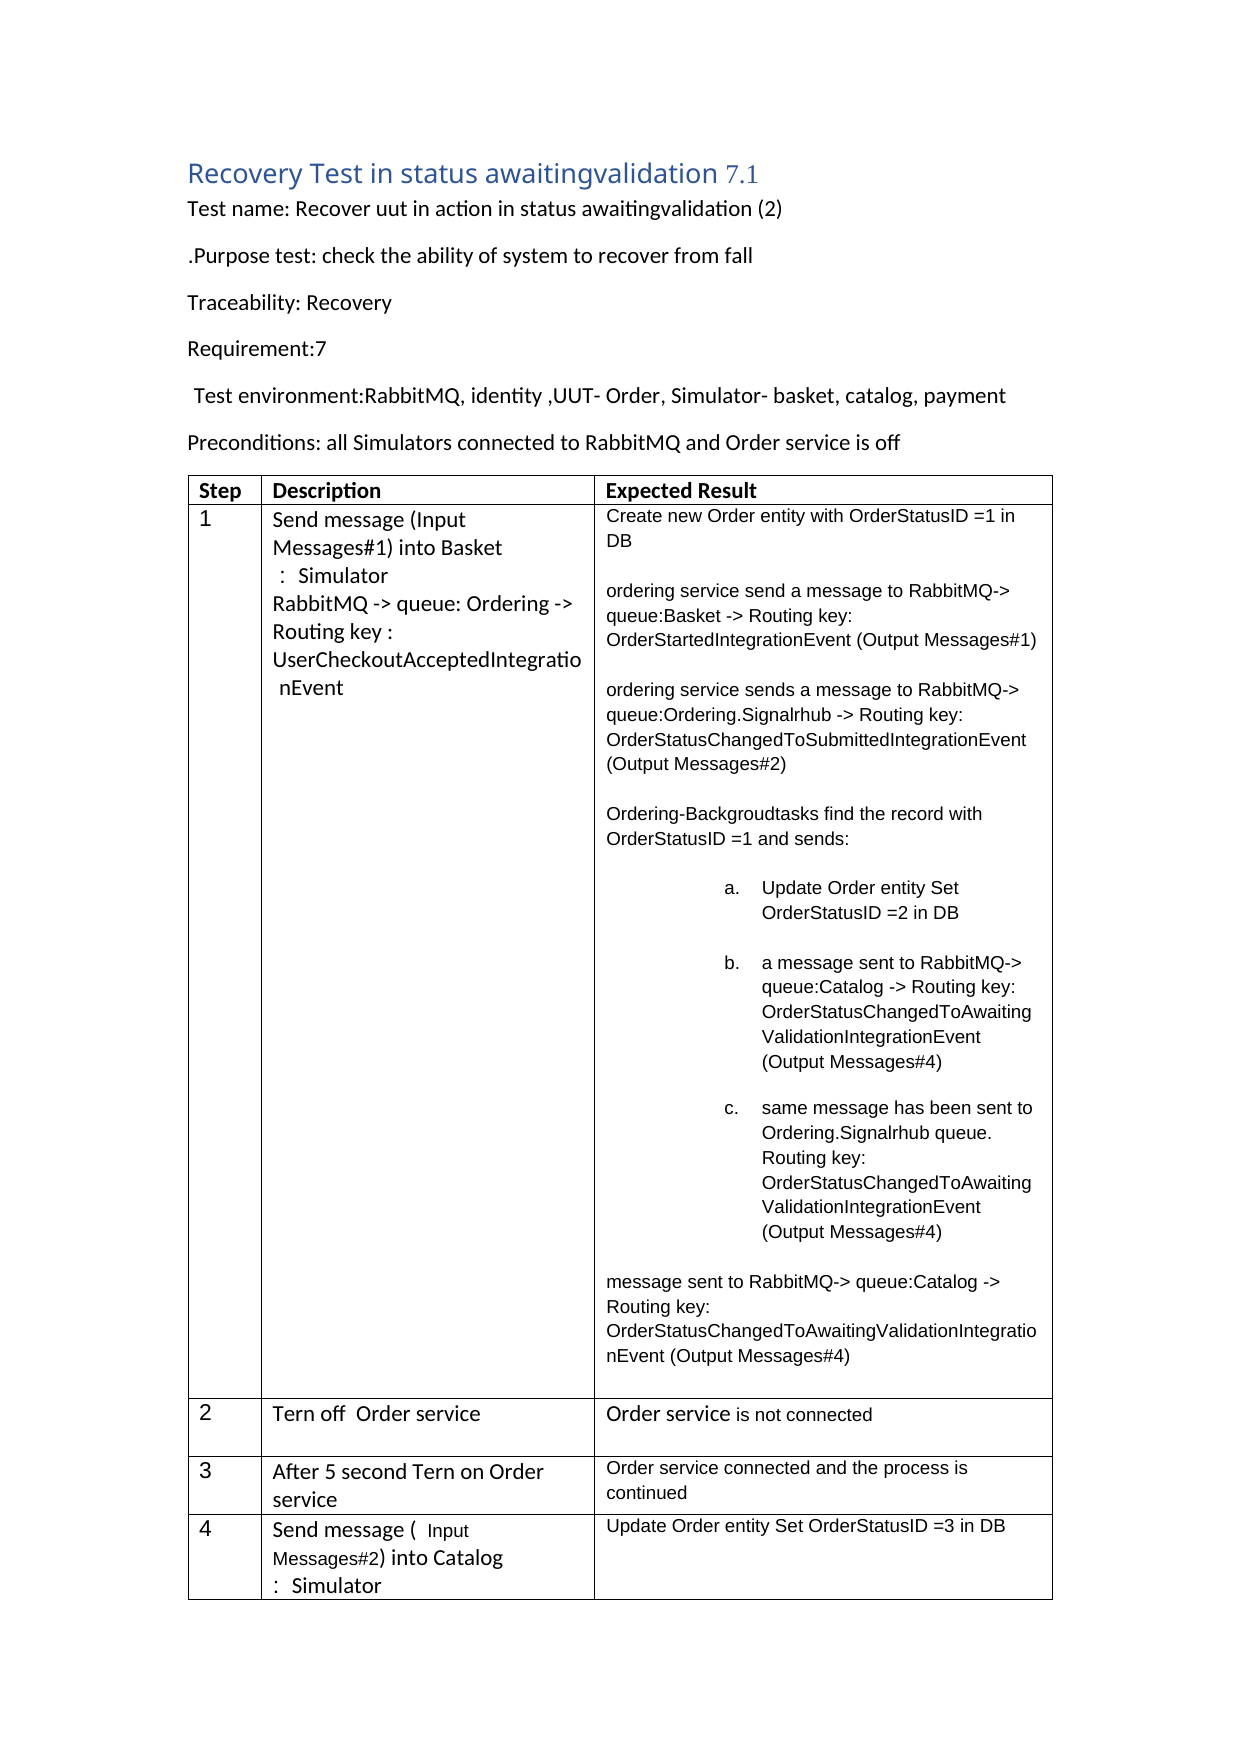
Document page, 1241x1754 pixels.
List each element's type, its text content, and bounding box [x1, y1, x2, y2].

table_header Step [189, 476, 261, 504]
table_header Expected Result [595, 476, 1052, 504]
table_header Description [262, 476, 594, 504]
text Test name: Recover uut in action in status awaitingvalidation (2) [187, 194, 1053, 222]
text Requirement:7 [187, 334, 1053, 363]
table_cell Send message (Input Messages#1) into Basket Simulator : RabbitMQ -> queue: Ordering -> Routing key : UserCheckoutAcceptedIntegrationEvent [262, 505, 594, 1398]
table_cell 1 [189, 505, 261, 1398]
table_cell Order service is not connected [595, 1399, 1052, 1456]
text Traceability: Recovery [187, 288, 1053, 316]
table_cell 3 [189, 1457, 261, 1514]
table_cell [262, 1515, 594, 1599]
table_cell 2 [189, 1399, 261, 1456]
table_cell After 5 second Tern on Order service [262, 1457, 594, 1514]
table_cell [595, 1515, 1052, 1599]
text Preconditions: all Simulators connected to RabbitMQ and Order service is off [187, 428, 1053, 456]
subtitle 7.1 Recovery Test in status awaitingvalidation [187, 154, 1053, 191]
table_cell Tern off Order service [262, 1399, 594, 1456]
text Purpose test: check the ability of system to recover from fall. [187, 241, 1053, 269]
text Test environment:RabbitMQ, identity ,UUT- Order, Simulator- basket, catalog, payment [187, 381, 1053, 409]
table_cell 4 [189, 1515, 261, 1599]
table_cell Order service connected and the process is continued [595, 1457, 1052, 1514]
table_cell Create new Order entity with OrderStatusID =1 in DB ordering service send a message to RabbitMQ-> queue:Basket -> Routing key: OrderStartedIntegrationEvent (Output Messages#1) ordering service sends a message to RabbitMQ-> queue:Ordering.Signalrhub -> Routing key: OrderStatusChangedToSubmittedIntegrationEvent (Output Messages#2) Ordering-Backgroudtasks find the record with OrderStatusID =1 and sends: Update Order entity Set OrderStatusID =2 in DB a message sent to RabbitMQ-> queue:Catalog -> Routing key: OrderStatusChangedToAwaitingValidationIntegrationEvent (Output Messages#4) same message has been sent to Ordering.Signalrhub queue. Routing key: OrderStatusChangedToAwaitingValidationIntegrationEvent (Output Messages#4) message sent to RabbitMQ-> queue:Catalog -> Routing key: OrderStatusChangedToAwaitingValidationIntegrationEvent (Output Messages#4) [595, 505, 1052, 1398]
